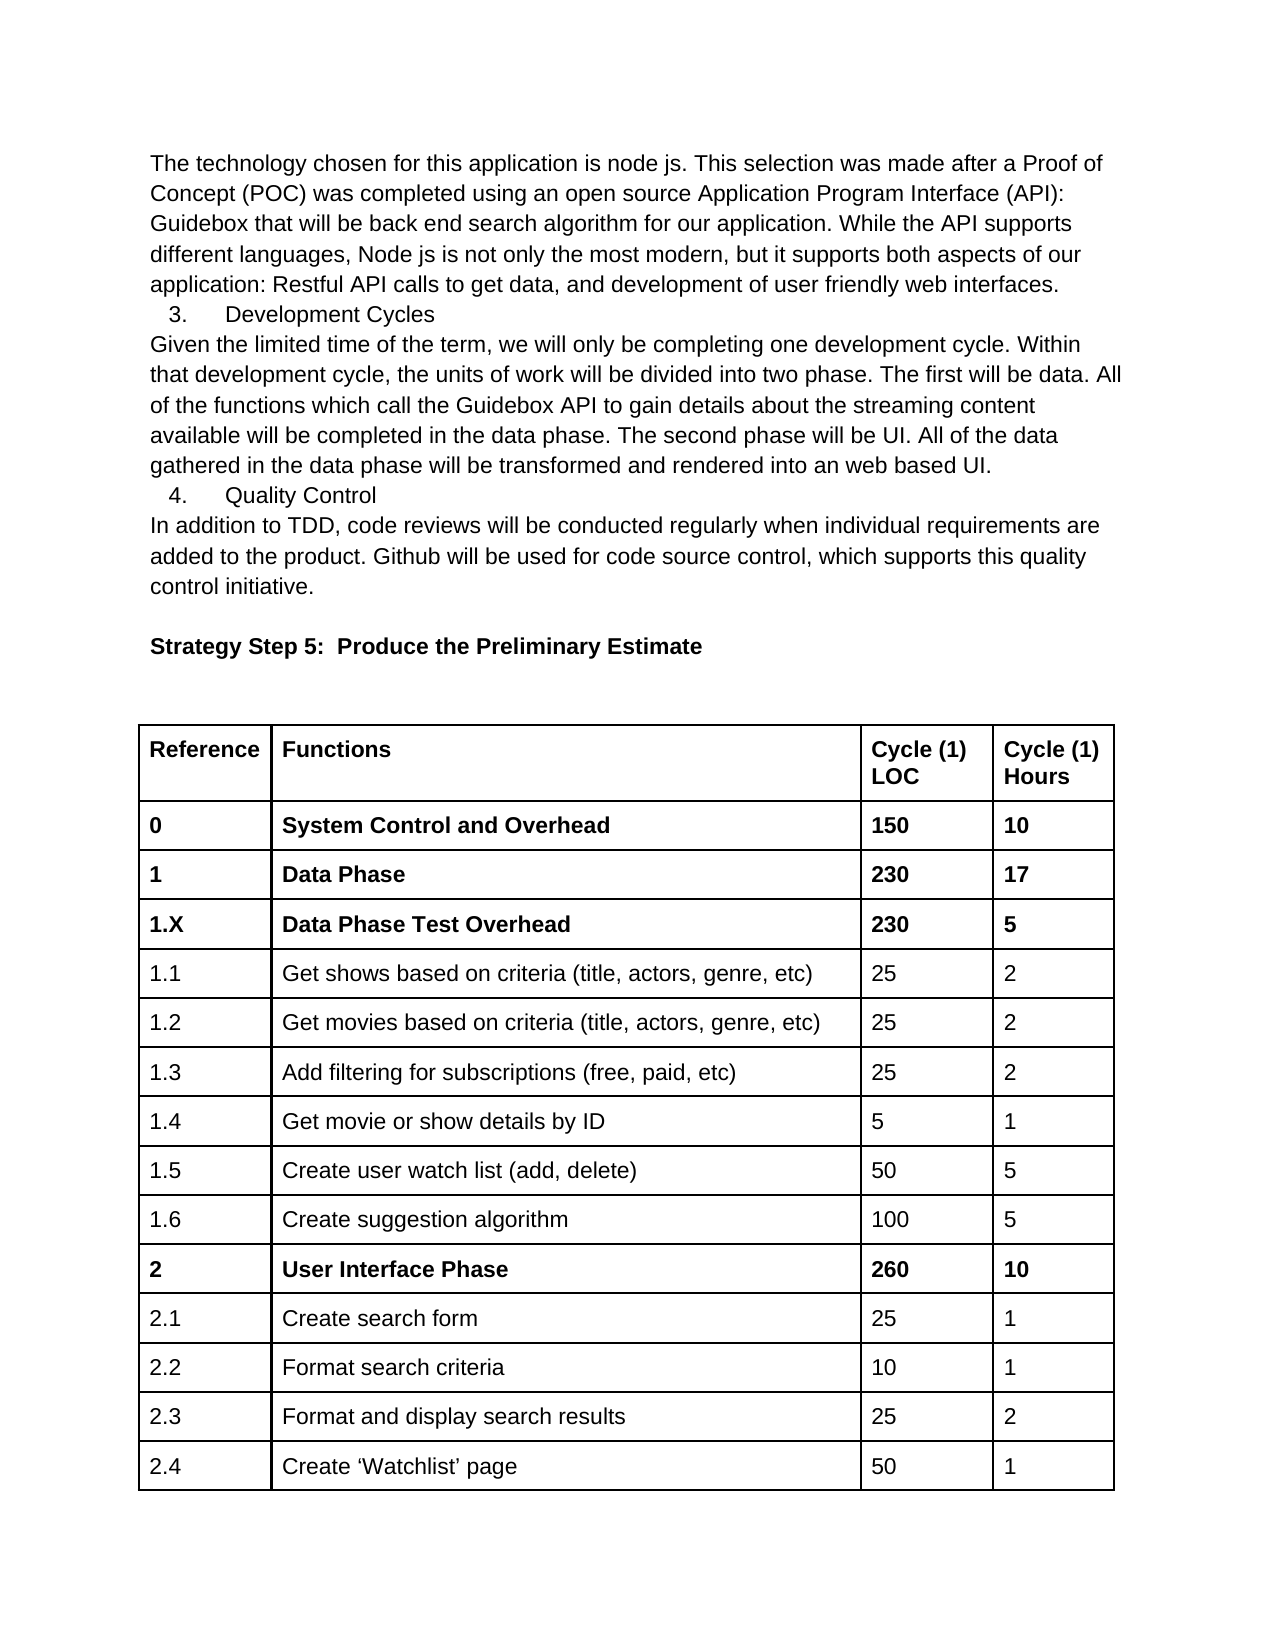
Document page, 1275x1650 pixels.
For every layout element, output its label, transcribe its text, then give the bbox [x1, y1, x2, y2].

table_cell 2.1 [140, 1294, 270, 1342]
table_cell 17 [994, 851, 1113, 898]
text In addition to TDD, code reviews will be conducted regularly when individual requirements are added to the product. Github will be used for code source control, which supports this quality control initiative. [150, 512, 1125, 599]
table_cell 5 [994, 1147, 1113, 1194]
text Given the limited time of the term, we will only be completing one development cycle. Within that development cycle, the units of work will be divided into two phase. The first will be data. All of the functions which call the Guidebox API to gain details about the streaming content available will be completed in the data phase. The second phase will be UI. All of the data gathered in the data phase will be transformed and rendered into an web based UI. [150, 331, 1125, 478]
table_cell Format and display search results [273, 1393, 860, 1440]
text Strategy Step 5: Produce the Preliminary Estimate [150, 633, 1125, 660]
table_cell System Control and Overhead [273, 802, 860, 849]
table_cell Add filtering for subscriptions (free, paid, etc) [273, 1048, 860, 1095]
table_cell 1.3 [140, 1048, 270, 1095]
table_cell 25 [862, 1393, 992, 1440]
table_cell 2 [994, 999, 1113, 1046]
table_cell 230 [862, 900, 992, 947]
table_cell Get movie or show details by ID [273, 1097, 860, 1144]
table_cell Create user watch list (add, delete) [273, 1147, 860, 1194]
text The technology chosen for this application is node js. This selection was made after a Proof of Concept (POC) was completed using an open source Application Program Interface (API): Guidebox that will be back end search algorithm for our application. While the API supports different languages, Node js is not only the most modern, but it supports both aspects of our application: Restful API calls to get data, and development of user friendly web interfaces. [150, 150, 1125, 297]
table_cell 150 [862, 802, 992, 849]
table_header Cycle (1) Hours [994, 726, 1113, 799]
table_cell 5 [994, 900, 1113, 947]
table_cell 25 [862, 1294, 992, 1342]
table_cell 2.3 [140, 1393, 270, 1440]
table_cell 2 [994, 1393, 1113, 1440]
table_cell Data Phase [273, 851, 860, 898]
list Quality Control [187, 482, 1125, 509]
table_cell 1.4 [140, 1097, 270, 1144]
table_cell 100 [862, 1196, 992, 1243]
table_cell 1.5 [140, 1147, 270, 1194]
table_cell Format search criteria [273, 1344, 860, 1391]
table_cell 230 [862, 851, 992, 898]
table_cell 1 [994, 1442, 1113, 1489]
list Development Cycles [187, 301, 1125, 327]
table_cell 0 [140, 802, 270, 849]
table_cell 10 [994, 802, 1113, 849]
table_cell Get shows based on criteria (title, actors, genre, etc) [273, 950, 860, 997]
table_cell 50 [862, 1442, 992, 1489]
table_cell Get movies based on criteria (title, actors, genre, etc) [273, 999, 860, 1046]
table_cell 2 [140, 1245, 270, 1292]
table_cell 25 [862, 950, 992, 997]
table_cell 260 [862, 1245, 992, 1292]
table_cell 25 [862, 999, 992, 1046]
table_cell Create suggestion algorithm [273, 1196, 860, 1243]
table_cell 2.2 [140, 1344, 270, 1391]
table_cell 1.X [140, 900, 270, 947]
table_cell 1.2 [140, 999, 270, 1046]
table_cell 10 [862, 1344, 992, 1391]
table_cell 10 [994, 1245, 1113, 1292]
table_cell 5 [862, 1097, 992, 1144]
table_header Cycle (1) LOC [862, 726, 992, 799]
table_cell 5 [994, 1196, 1113, 1243]
table_cell 25 [862, 1048, 992, 1095]
table_header Functions [273, 726, 860, 799]
table_cell 2 [994, 950, 1113, 997]
table_cell 1 [994, 1097, 1113, 1144]
table_cell 2.4 [140, 1442, 270, 1489]
table_cell 50 [862, 1147, 992, 1194]
table_cell Create ‘Watchlist’ page [273, 1442, 860, 1489]
table_cell User Interface Phase [273, 1245, 860, 1292]
table_cell 1 [994, 1344, 1113, 1391]
table_cell 1.1 [140, 950, 270, 997]
table_cell 1 [140, 851, 270, 898]
table_cell 1.6 [140, 1196, 270, 1243]
table_cell Data Phase Test Overhead [273, 900, 860, 947]
table_cell 2 [994, 1048, 1113, 1095]
table_cell Create search form [273, 1294, 860, 1342]
table_cell 1 [994, 1294, 1113, 1342]
table_header Reference [140, 726, 270, 799]
